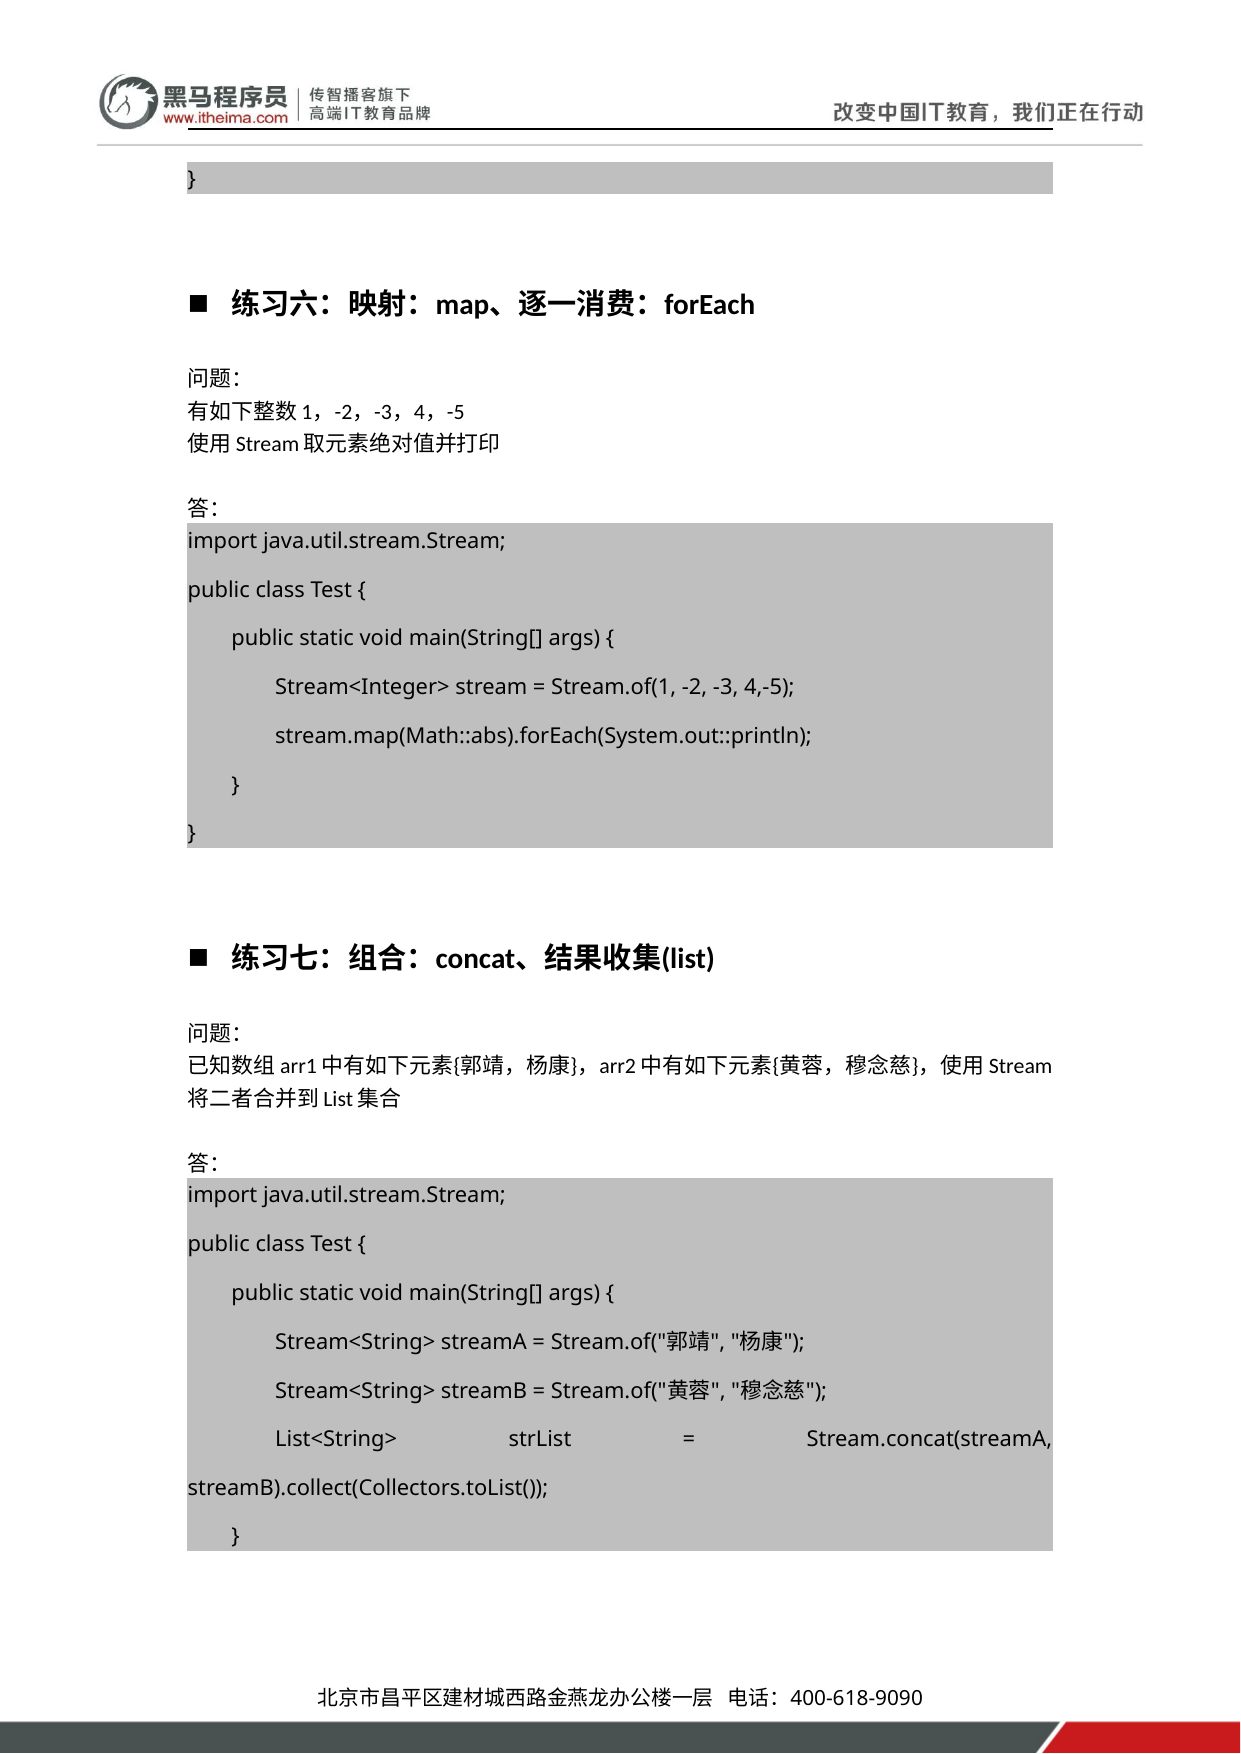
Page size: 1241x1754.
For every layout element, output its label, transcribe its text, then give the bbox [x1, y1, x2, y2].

subtitle 练习六：映射：map、逐一消费：forEach [187, 269, 1053, 334]
text 有如下整数1，-2，-3，4，-5 [187, 393, 1053, 426]
text 已知数组arr1中有如下元素{郭靖，杨康}，arr2中有如下元素{黄蓉，穆念慈}，使用Stream将二者合并到List集合 [187, 1048, 1053, 1113]
picture [0, 3, 1241, 153]
text 问题： [187, 1015, 1053, 1048]
text 使用Stream取元素绝对值并打印 [187, 426, 1053, 458]
text import java.util.stream.Stream; public class Test { public static void main(String[] args) { Stream<Integer> stream = Stream.of(1, -2, -3, 4,-5); stream.map(Math::abs).forEach(System.out::println); } } [187, 523, 1053, 848]
text list.stream().limit(2).forEach(System.out::println); list.stream().skip(list.size() - 2).forEach(System.out::println); } } [187, 162, 1053, 194]
picture [0, 1662, 1241, 1753]
text 答： [187, 1145, 1053, 1178]
text 问题： [187, 361, 1053, 393]
subtitle 练习七：组合：concat、结果收集(list) [187, 923, 1053, 988]
text 答： [187, 491, 1053, 523]
